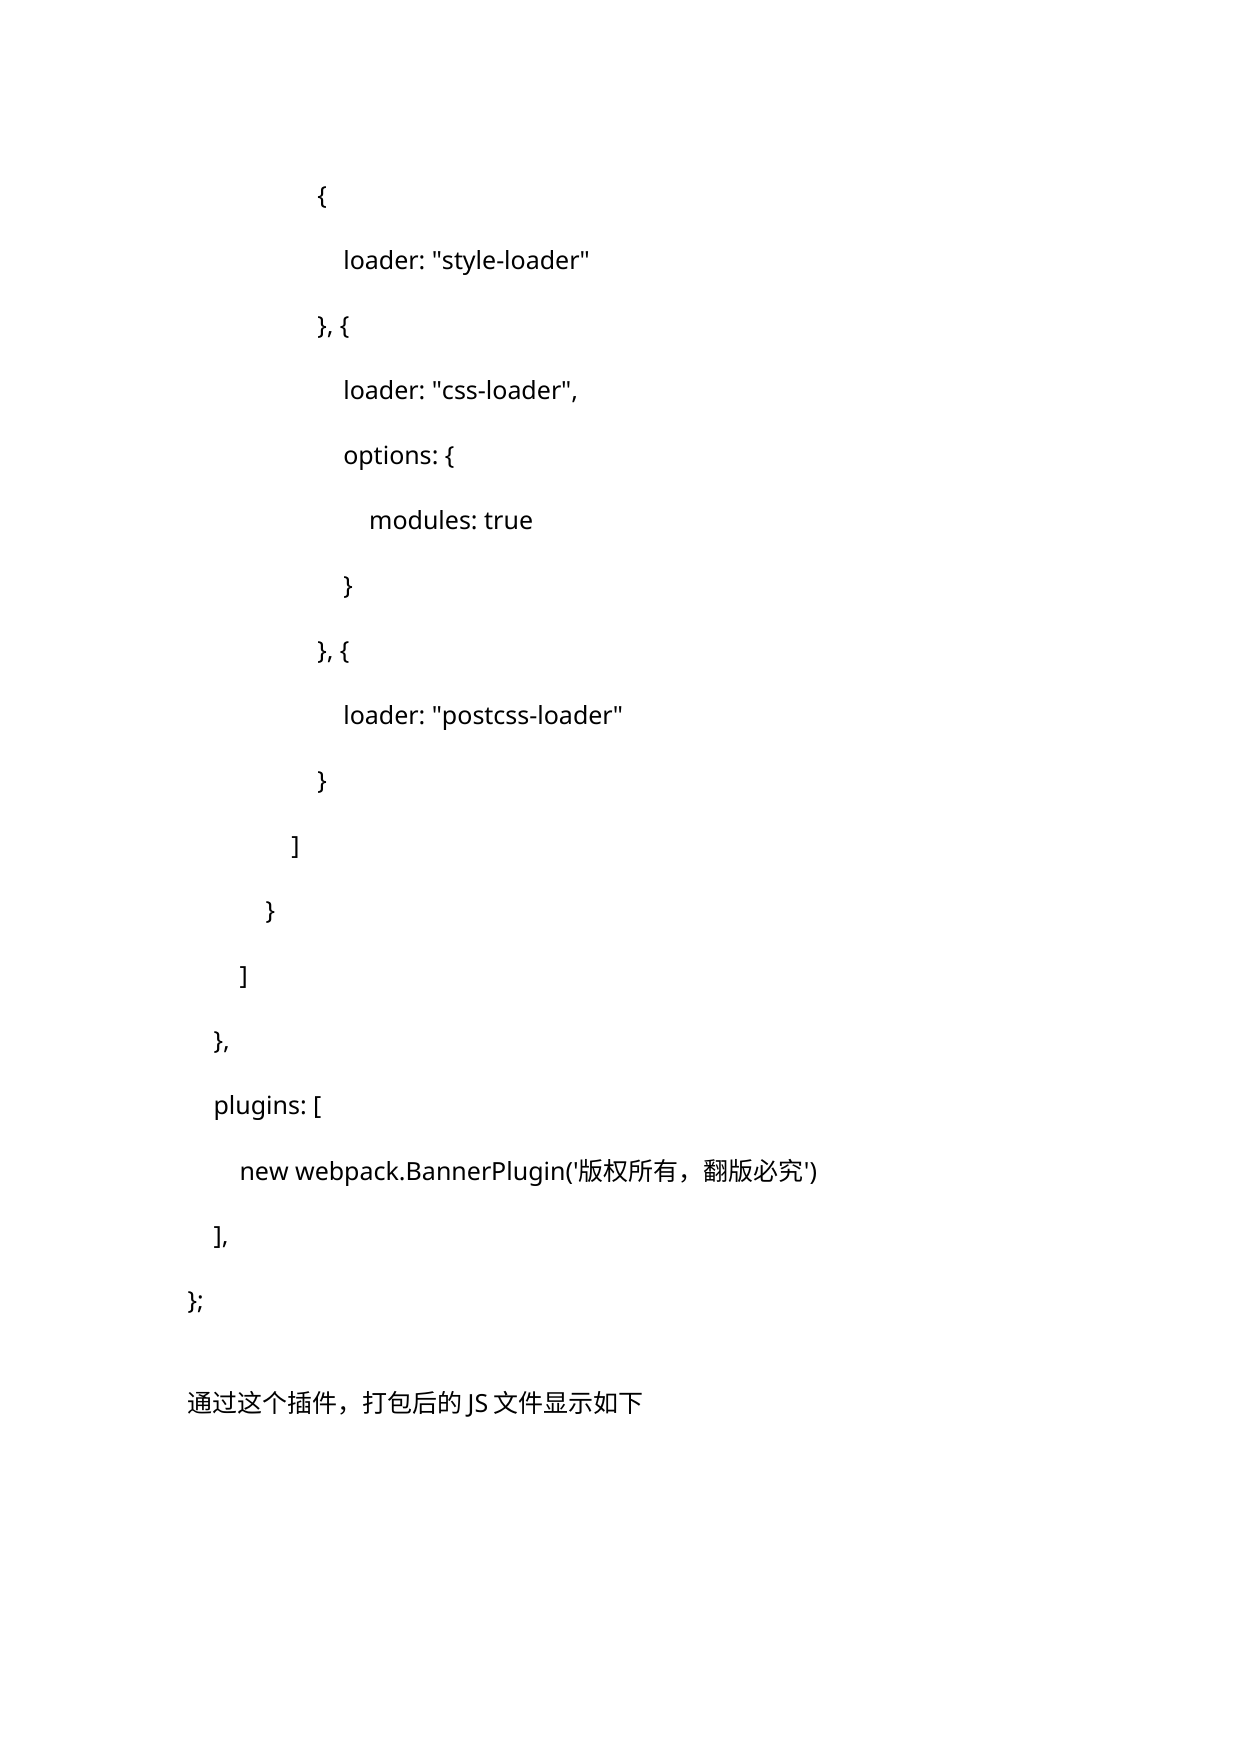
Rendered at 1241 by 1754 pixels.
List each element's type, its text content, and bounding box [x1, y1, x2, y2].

text loader: "style-loader" [187, 227, 1053, 292]
text ] [187, 942, 1053, 1007]
text ], [187, 1202, 1053, 1267]
text } [187, 552, 1053, 617]
text }, { [187, 617, 1053, 682]
text new webpack.BannerPlugin('版权所有，翻版必究') [187, 1137, 1053, 1202]
text } [187, 747, 1053, 812]
text modules: true [187, 487, 1053, 552]
text ] [187, 812, 1053, 877]
text }, { [187, 292, 1053, 357]
text } [187, 877, 1053, 942]
text }, [187, 1007, 1053, 1072]
text options: { [187, 422, 1053, 487]
text 通过这个插件，打包后的JS文件显示如下 [187, 1369, 1053, 1434]
text { [187, 162, 1053, 227]
text plugins: [ [187, 1072, 1053, 1137]
text loader: "postcss-loader" [187, 682, 1053, 747]
text }; [187, 1267, 1053, 1332]
text loader: "css-loader", [187, 357, 1053, 422]
